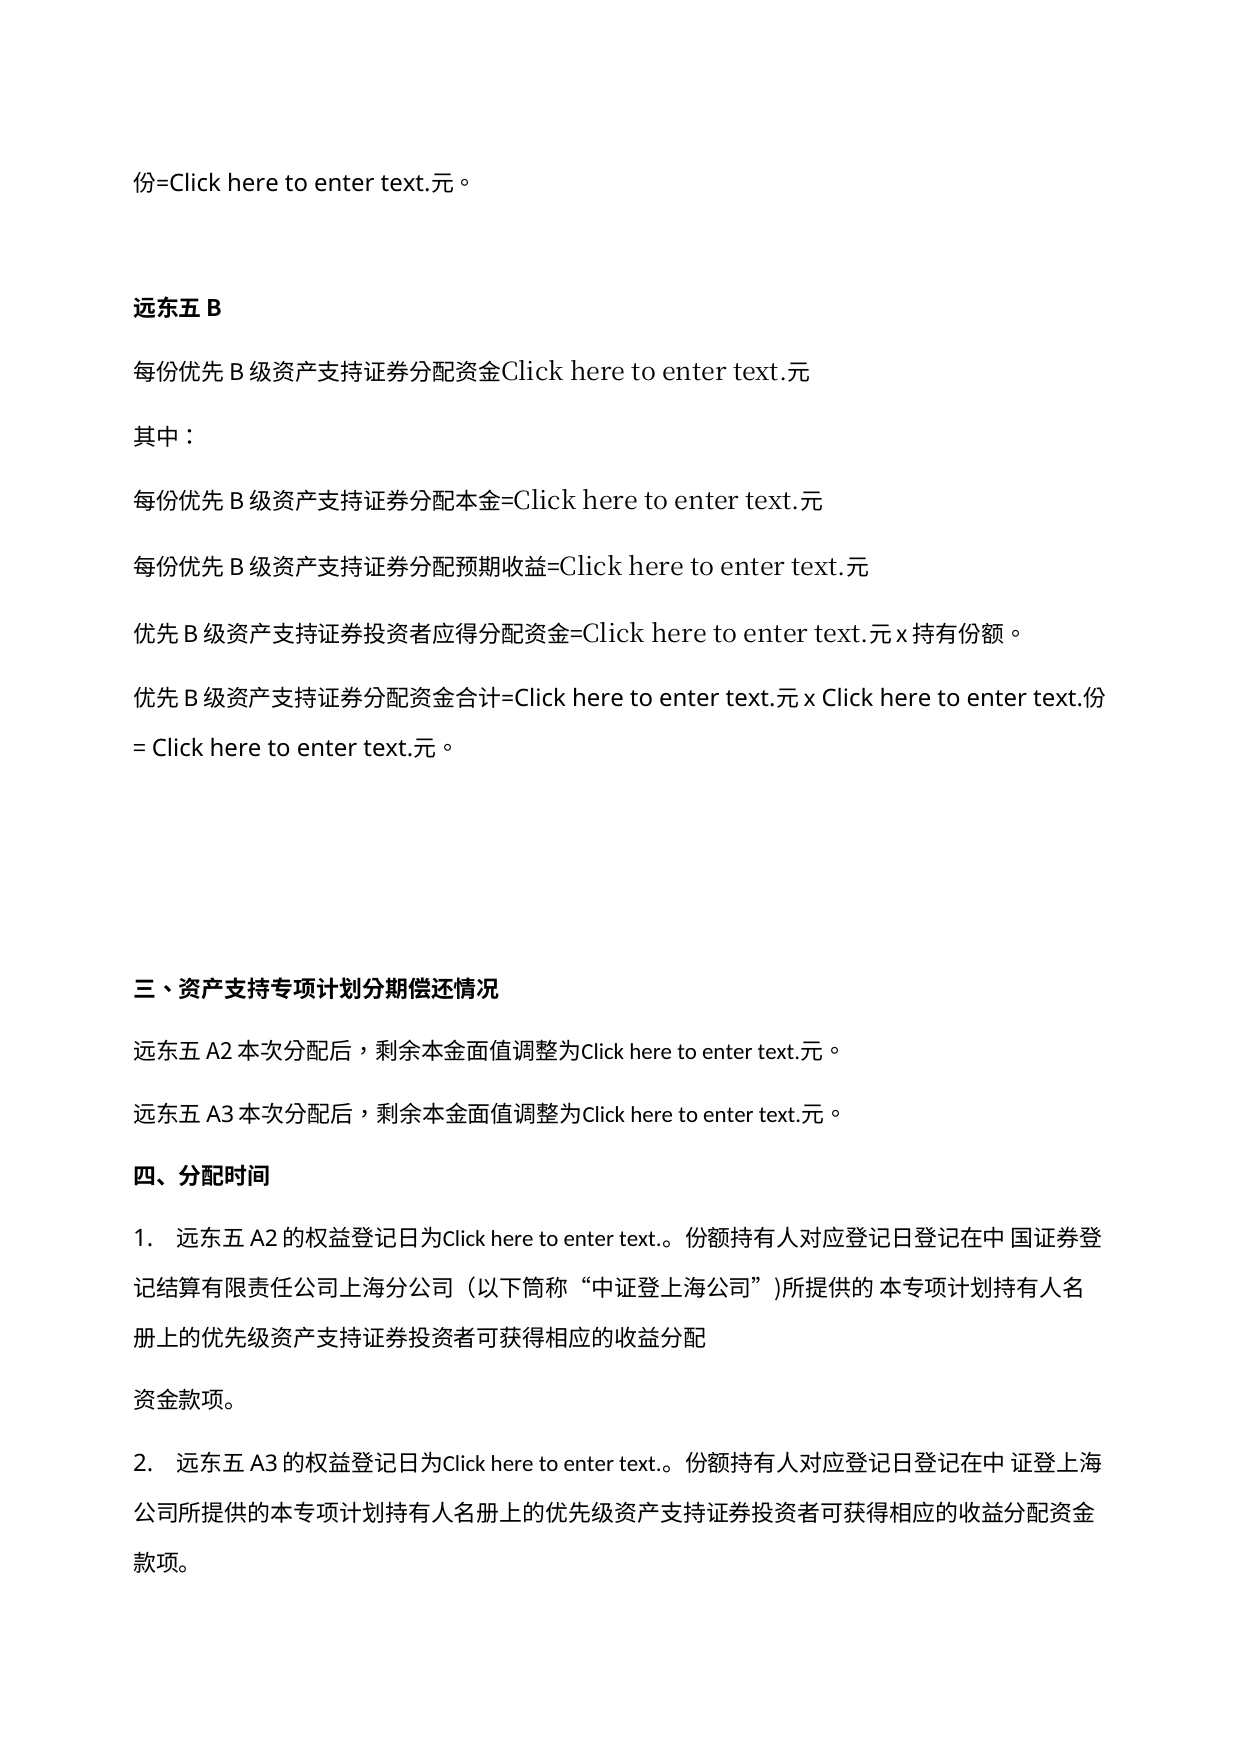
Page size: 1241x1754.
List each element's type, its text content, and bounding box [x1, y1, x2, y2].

text 每份优先B级资产支持证券分配预期收益=元 [133, 547, 1107, 583]
text 优先B级资产支持证券分配资金合计=元x 份= 元。 [133, 680, 1107, 763]
text 其中： [133, 418, 1107, 452]
text 四、分配时间 [133, 1158, 1107, 1191]
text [133, 165, 1107, 198]
text 远东五A2本次分配后，剩余本金面值调整为元。 [133, 1033, 1107, 1066]
list 远东五A3的权益登记日为。份额持有人对应登记日登记在中 证登上海公司所提供的本专项计划持有人名册上的优先级资产支持证券投资者可获得相应的收益分配资金款项。 [133, 1445, 1107, 1578]
text 三、资产支持专项计划分期偿还情况 [133, 971, 1107, 1004]
text 优先B级资产支持证券投资者应得分配资金=元x持有份额。 [133, 613, 1107, 649]
text 远东五A3本次分配后，剩余本金面值调整为元。 [133, 1095, 1107, 1129]
text 资金款项。 [133, 1382, 1107, 1416]
text 远东五B [133, 290, 1107, 323]
text 每份优先B级资产支持证券分配本金=元 [133, 481, 1107, 517]
list 远东五A2的权益登记日为。份额持有人对应登记日登记在中 国证券登记结算有限责任公司上海分公司（以下筒称“中证登上海公司”)所提供的 本专项计划持有人名册上的优先级资产支持证券投资者可获得相应的收益分配 [133, 1220, 1107, 1353]
text 每份优先B级资产支持证券分配资金元 [133, 352, 1107, 388]
